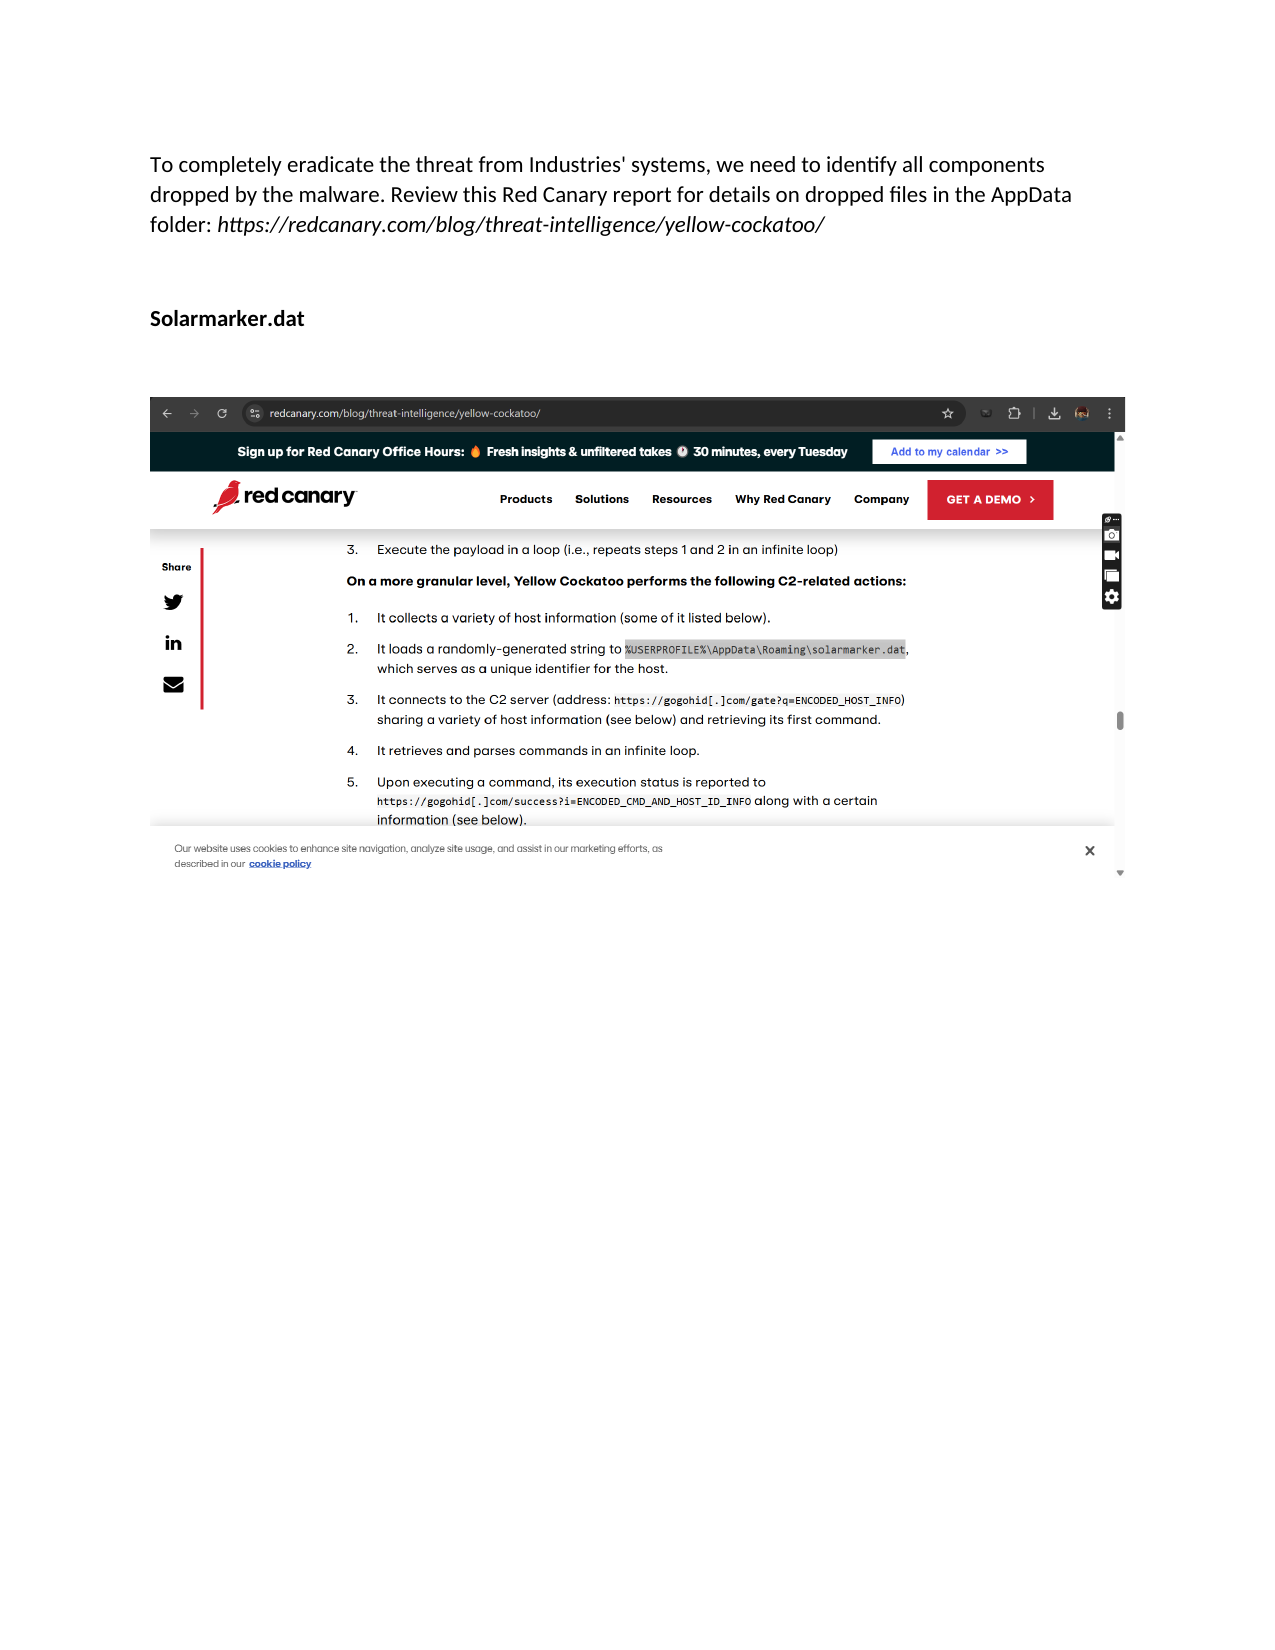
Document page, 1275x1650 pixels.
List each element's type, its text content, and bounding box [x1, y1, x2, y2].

picture [150, 397, 1125, 878]
text To completely eradicate the threat from Industries' systems, we need to identify all components dropped by the malware. Review this Red Canary report for details on dropped files in the AppData folder: https://redcanary.com/blog/threat-intelligence/yellow-cockatoo/ [150, 150, 1125, 238]
text Solarmarker.dat [150, 304, 1125, 332]
